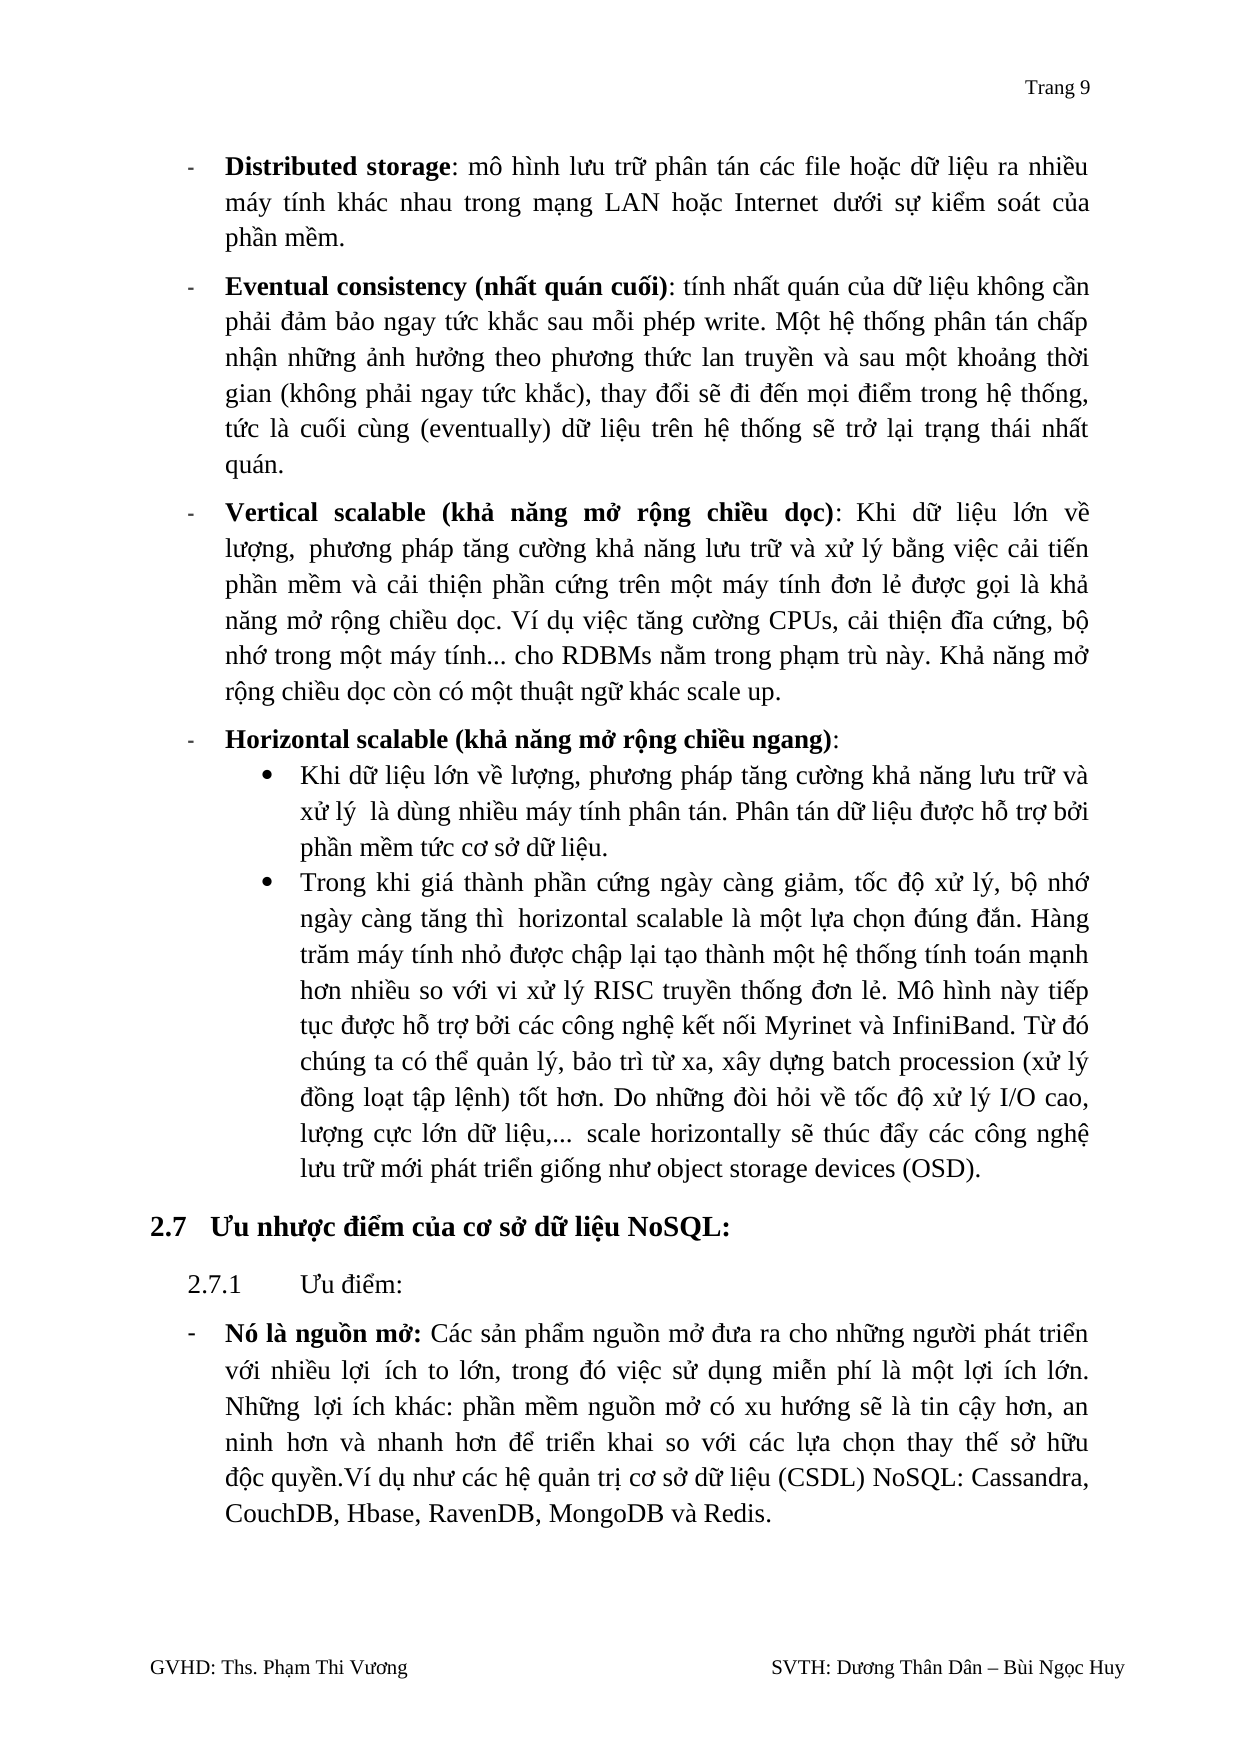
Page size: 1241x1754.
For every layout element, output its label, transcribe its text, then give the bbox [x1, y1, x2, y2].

list Vertical scalable (khả năng mở rộng chiều dọc): Khi dữ liệu lớn về lượng, phương pháp tăng cường khả năng lưu trữ và xử lý bằng việc cải tiến phần mềm và cải thiện phần cứng trên một máy tính đơn lẻ được gọi là khả năng mở rộng chiều dọc. Ví dụ việc tăng cường CPUs, cải thiện đĩa cứng, bộ nhớ trong một máy tính... cho RDBMs nằm trong phạm trù này. Khả năng mở rộng chiều dọc còn có một thuật ngữ khác scale up. [187, 497, 1090, 706]
list Khi dữ liệu lớn về lượng, phương pháp tăng cường khả năng lưu trữ và xử lý là dùng nhiều máy tính phân tán. Phân tán dữ liệu được hỗ trợ bởi phần mềm tức cơ sở dữ liệu. [262, 759, 1090, 862]
list Distributed storage: mô hình lưu trữ phân tán các file hoặc dữ liệu ra nhiều máy tính khác nhau trong mạng LAN hoặc Internet dưới sự kiểm soát của phần mềm. [187, 150, 1090, 253]
list Eventual consistency (nhất quán cuối): tính nhất quán của dữ liệu không cần phải đảm bảo ngay tức khắc sau mỗi phép write. Một hệ thống phân tán chấp nhận những ảnh hưởng theo phương thức lan truyền và sau một khoảng thời gian (không phải ngay tức khắc), thay đổi sẽ đi đến mọi điểm trong hệ thống, tức là cuối cùng (eventually) dữ liệu trên hệ thống sẽ trở lại trạng thái nhất quán. [187, 270, 1090, 479]
subtitle Ưu nhược điểm của cơ sở dữ liệu NoSQL: [150, 1209, 1090, 1242]
list Horizontal scalable (khả năng mở rộng chiều ngang): [187, 723, 1090, 754]
list Nó là nguồn mở: Các sản phẩm nguồn mở đưa ra cho những người phát triển với nhiều lợi ích to lớn, trong đó việc sử dụng miễn phí là một lợi ích lớn. Những lợi ích khác: phần mềm nguồn mở có xu hướng sẽ là tin cậy hơn, an ninh hơn và nhanh hơn để triển khai so với các lựa chọn thay thế sở hữu độc quyền.Ví dụ như các hệ quản trị cơ sở dữ liệu (CSDL) NoSQL: Cassandra, CouchDB, Hbase, RavenDB, MongoDB và Redis. [187, 1317, 1090, 1528]
list Trong khi giá thành phần cứng ngày càng giảm, tốc độ xử lý, bộ nhớ ngày càng tăng thì horizontal scalable là một lựa chọn đúng đắn. Hàng trăm máy tính nhỏ được chập lại tạo thành một hệ thống tính toán mạnh hơn nhiều so với vi xử lý RISC truyền thống đơn lẻ. Mô hình này tiếp tục được hỗ trợ bởi các công nghệ kết nối Myrinet và InfiniBand. Từ đó chúng ta có thể quản lý, bảo trì từ xa, xây dựng batch procession (xử lý đồng loạt tập lệnh) tốt hơn. Do những đòi hỏi về tốc độ xử lý I/O cao, lượng cực lớn dữ liệu,... scale horizontally sẽ thúc đẩy các công nghệ lưu trữ mới phát triển giống như object storage devices (OSD). [262, 866, 1090, 1183]
subtitle Ưu điểm: [187, 1268, 1090, 1299]
